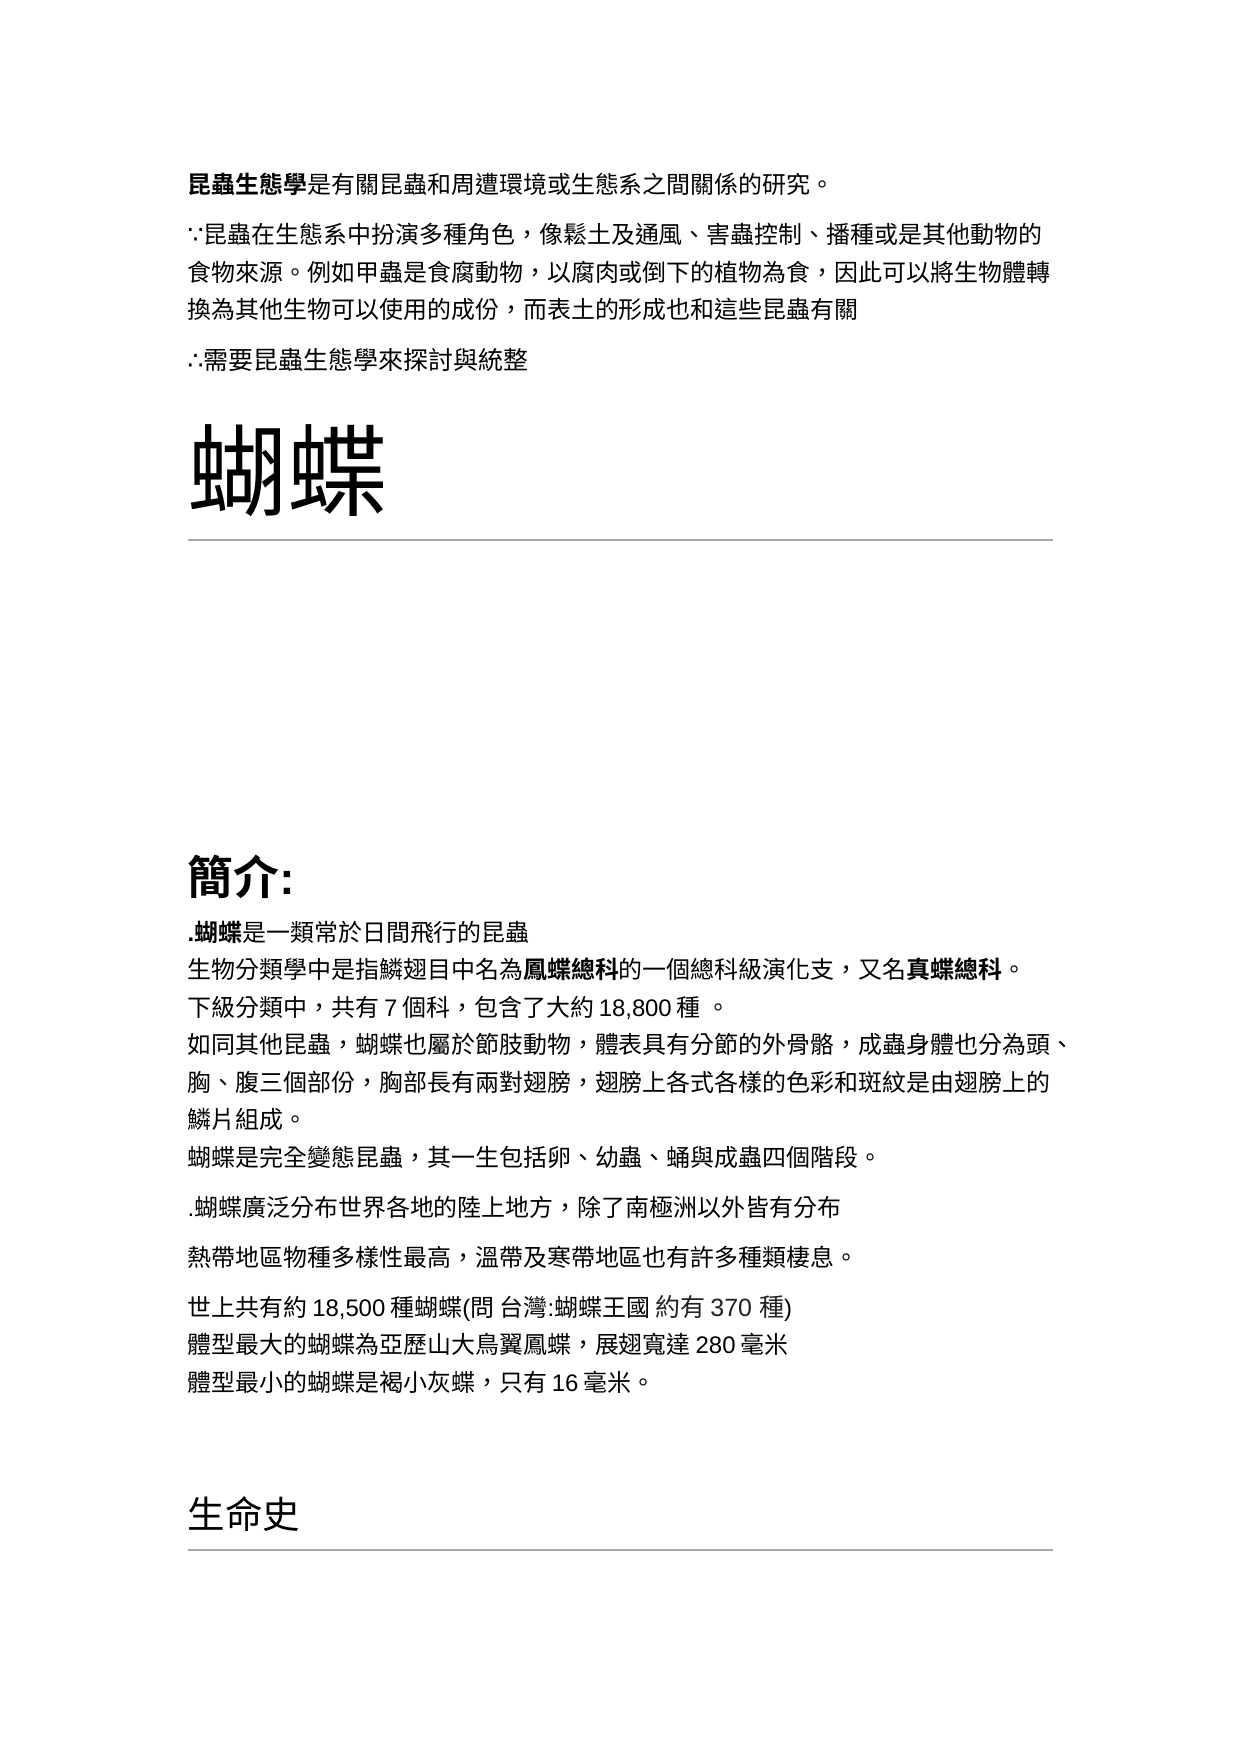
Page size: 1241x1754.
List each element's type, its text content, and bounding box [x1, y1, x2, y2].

text 生物分類學中是指鱗翅目中名為鳳蝶總科的一個總科級演化支，又名真蝶總科。 [187, 949, 1053, 987]
text 簡介: [187, 837, 1053, 912]
text 體型最小的蝴蝶是褐小灰蝶，只有16毫米。 [187, 1362, 1053, 1399]
subtitle 蝴蝶 [187, 389, 1053, 541]
text 體型最大的蝴蝶為亞歷山大鳥翼鳳蝶，展翅寬達280毫米 [187, 1324, 1053, 1362]
text 昆蟲生態學是有關昆蟲和周遭環境或生態系之間關係的研究。 [187, 164, 1053, 202]
text ∵昆蟲在生態系中扮演多種角色，像鬆土及通風、害蟲控制、播種或是其他動物的食物來源。例如甲蟲是食腐動物，以腐肉或倒下的植物為食，因此可以將生物體轉換為其他生物可以使用的成份，而表土的形成也和這些昆蟲有關 [187, 214, 1053, 327]
subtitle 生命史 [187, 1474, 1053, 1551]
text 下級分類中，共有7個科，包含了大約18,800種 。 [187, 987, 1053, 1024]
text 蝴蝶是完全變態昆蟲，其一生包括卵、幼蟲、蛹與成蟲四個階段。 [187, 1137, 1053, 1174]
text 熱帶地區物種多樣性最高，溫帶及寒帶地區也有許多種類棲息。 [187, 1237, 1053, 1274]
text 世上共有約18,500種蝴蝶(問 台灣:蝴蝶王國 約有370 種) [187, 1287, 1053, 1324]
text .蝴蝶是一類常於日間飛行的昆蟲 [187, 912, 1053, 949]
text .蝴蝶廣泛分布世界各地的陸上地方，除了南極洲以外皆有分布 [187, 1187, 1053, 1224]
text 如同其他昆蟲，蝴蝶也屬於節肢動物，體表具有分節的外骨骼，成蟲身體也分為頭、胸、腹三個部份，胸部長有兩對翅膀，翅膀上各式各樣的色彩和斑紋是由翅膀上的鱗片組成。 [187, 1024, 1053, 1137]
text ∴需要昆蟲生態學來探討與統整 [187, 339, 1053, 377]
